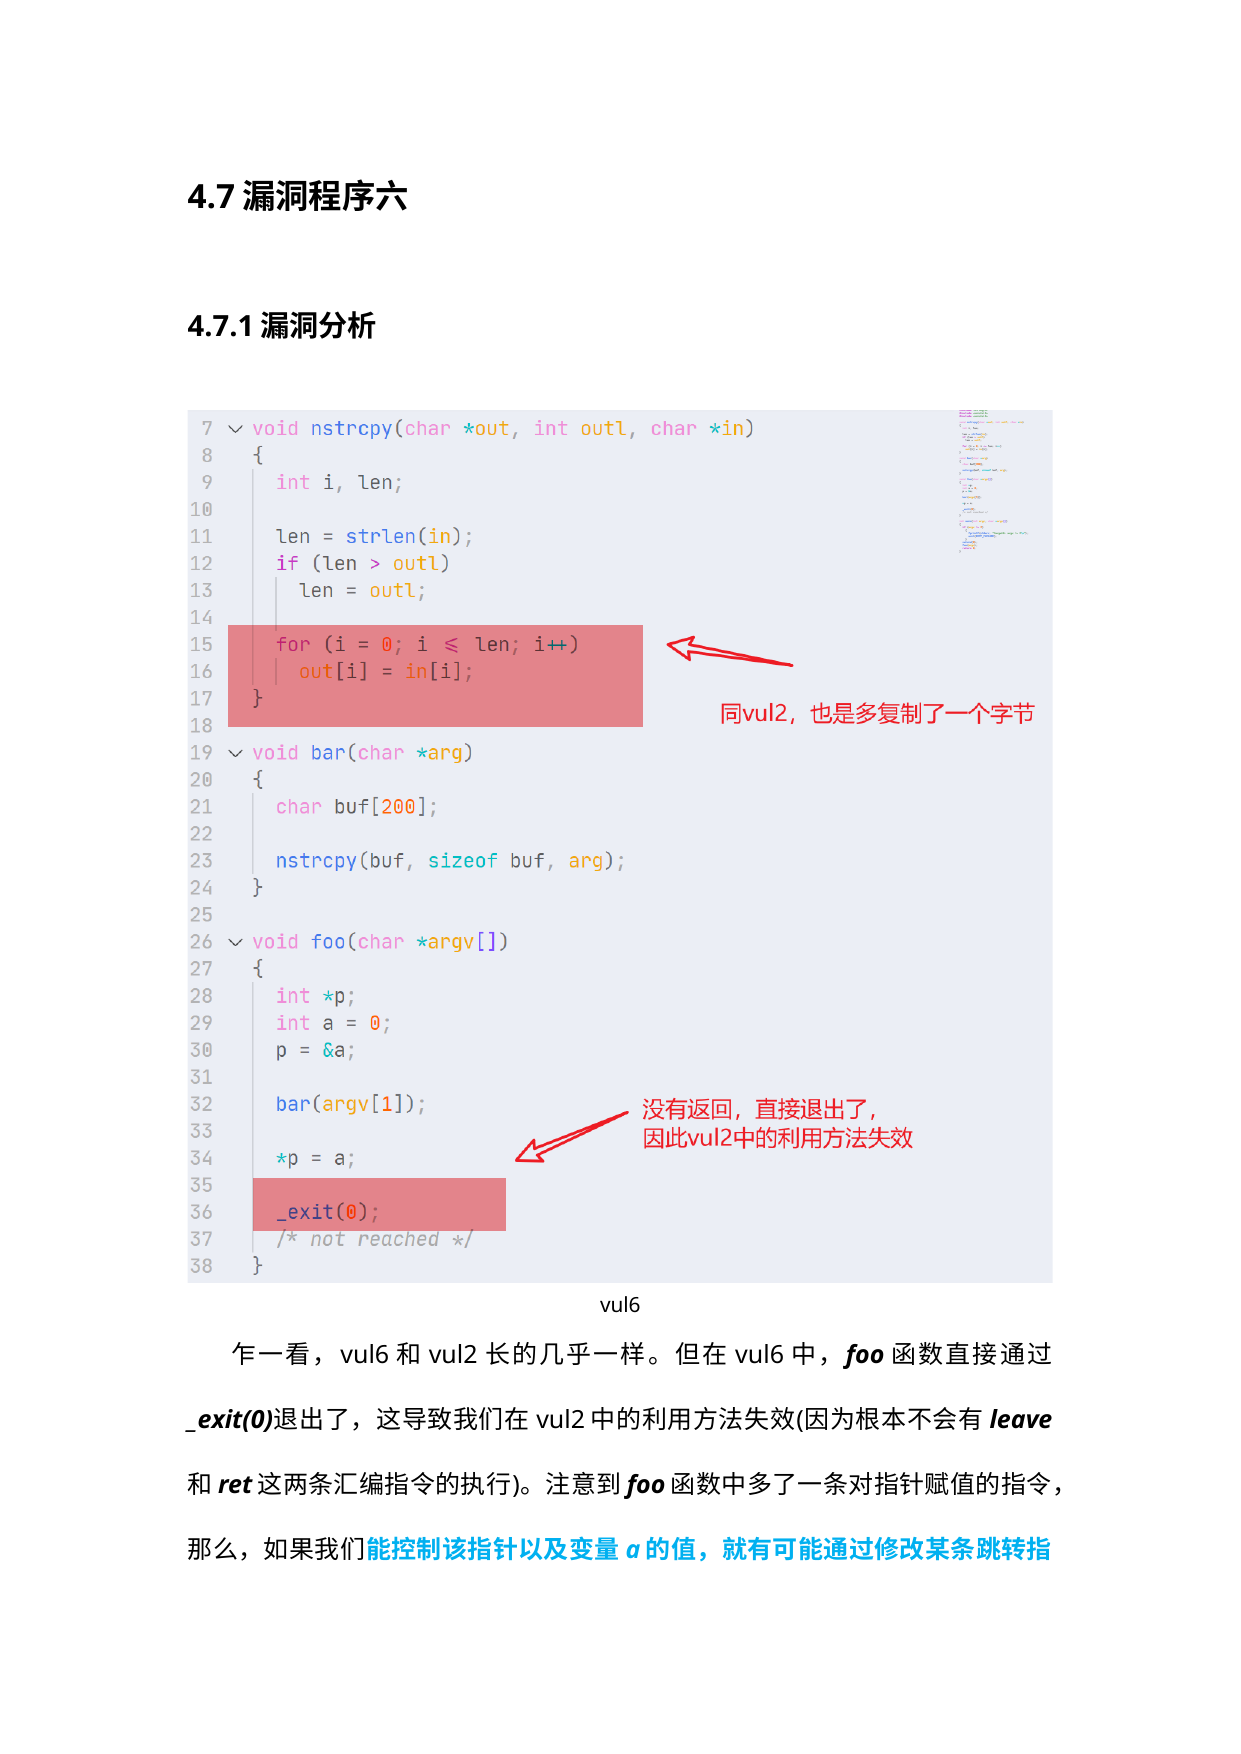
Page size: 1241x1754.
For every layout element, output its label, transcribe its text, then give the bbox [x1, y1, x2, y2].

text vul6 [187, 1288, 1053, 1320]
picture [187, 410, 1053, 1283]
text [187, 1320, 1053, 1580]
subtitle 4.7.1漏洞分析 [187, 291, 1053, 356]
subtitle 4.7漏洞程序六 [187, 162, 1053, 227]
